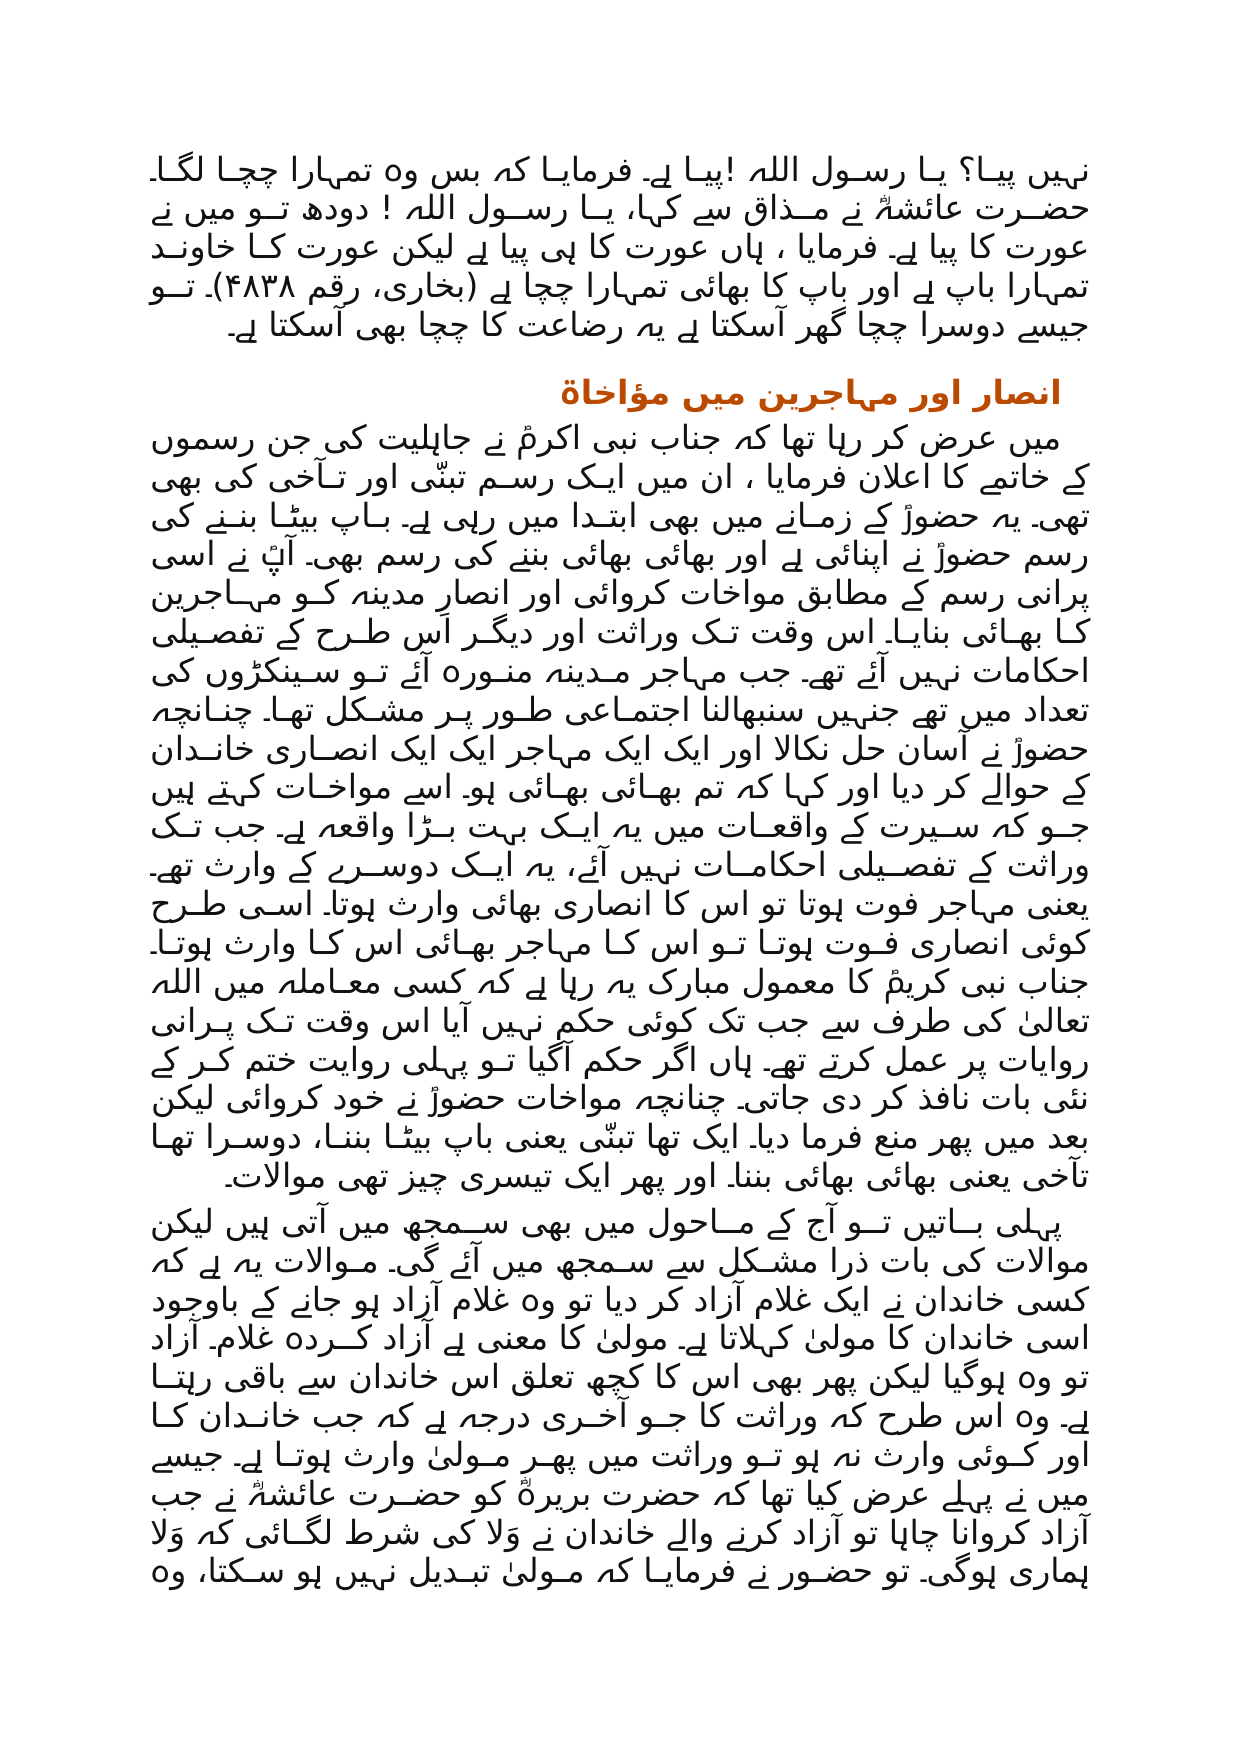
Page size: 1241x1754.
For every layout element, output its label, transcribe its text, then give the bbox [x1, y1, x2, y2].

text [150, 1202, 1090, 1591]
text میں عرض کر رہا تھا کہ جناب نبی اکرمؐ نے جاہلیت کی جن رسموں کے خاتمے کا اعلان فرمایا ، ان میں ایک رسم تبنّی اور تآخی کی بھی تھی۔ یہ حضورؐ کے زمانے میں بھی ابتدا میں رہی ہے۔ باپ بیٹا بننے کی رسم حضورؐ نے اپنائی ہے اور بھائی بھائی بننے کی رسم بھی۔ آپؐ نے اسی پرانی رسم کے مطابق مواخات کروائی اور انصارِ مدینہ کو مہاجرین کا بھائی بنایا۔ اس وقت تک وراثت اور دیگر اس طرح کے تفصیلی احکامات نہیں آئے تھے۔ جب مہاجر مدینہ منورہ آئے تو سینکڑوں کی تعداد میں تھے جنہیں سنبھالنا اجتماعی طور پر مشکل تھا۔ چنانچہ حضورؐ نے آسان حل نکالا اور ایک ایک مہاجر ایک ایک انصاری خاندان کے حوالے کر دیا اور کہا کہ تم بھائی بھائی ہو۔ اسے مواخات کہتے ہیں جو کہ سیرت کے واقعات میں یہ ایک بہت بڑا واقعہ ہے۔ جب تک وراثت کے تفصیلی احکامات نہیں آئے، یہ ایک دوسرے کے وارث تھے۔ یعنی مہاجر فوت ہوتا تو اس کا انصاری بھائی وارث ہوتا۔ اسی طرح کوئی انصاری فوت ہوتا تو اس کا مہاجر بھائی اس کا وارث ہوتا۔ جناب نبی کریمؐ کا معمول مبارک یہ رہا ہے کہ کسی معاملہ میں اللہ تعالیٰ کی طرف سے جب تک کوئی حکم نہیں آیا اس وقت تک پرانی روایات پر عمل کرتے تھے۔ ہاں اگر حکم آگیا تو پہلی روایت ختم کر کے نئی بات نافذ کر دی جاتی۔ چنانچہ مواخات حضورؐ نے خود کروائی لیکن بعد میں پھر منع فرما دیا۔ ایک تھا تبنّی یعنی باپ بیٹا بننا، دوسرا تھا تآخی یعنی بھائی بھائی بننا۔ اور پھر ایک تیسری چیز تھی موالات۔ [150, 418, 1090, 1195]
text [150, 150, 1090, 344]
text انصار اور مہاجرین میں مؤاخاۃ [150, 373, 1090, 412]
